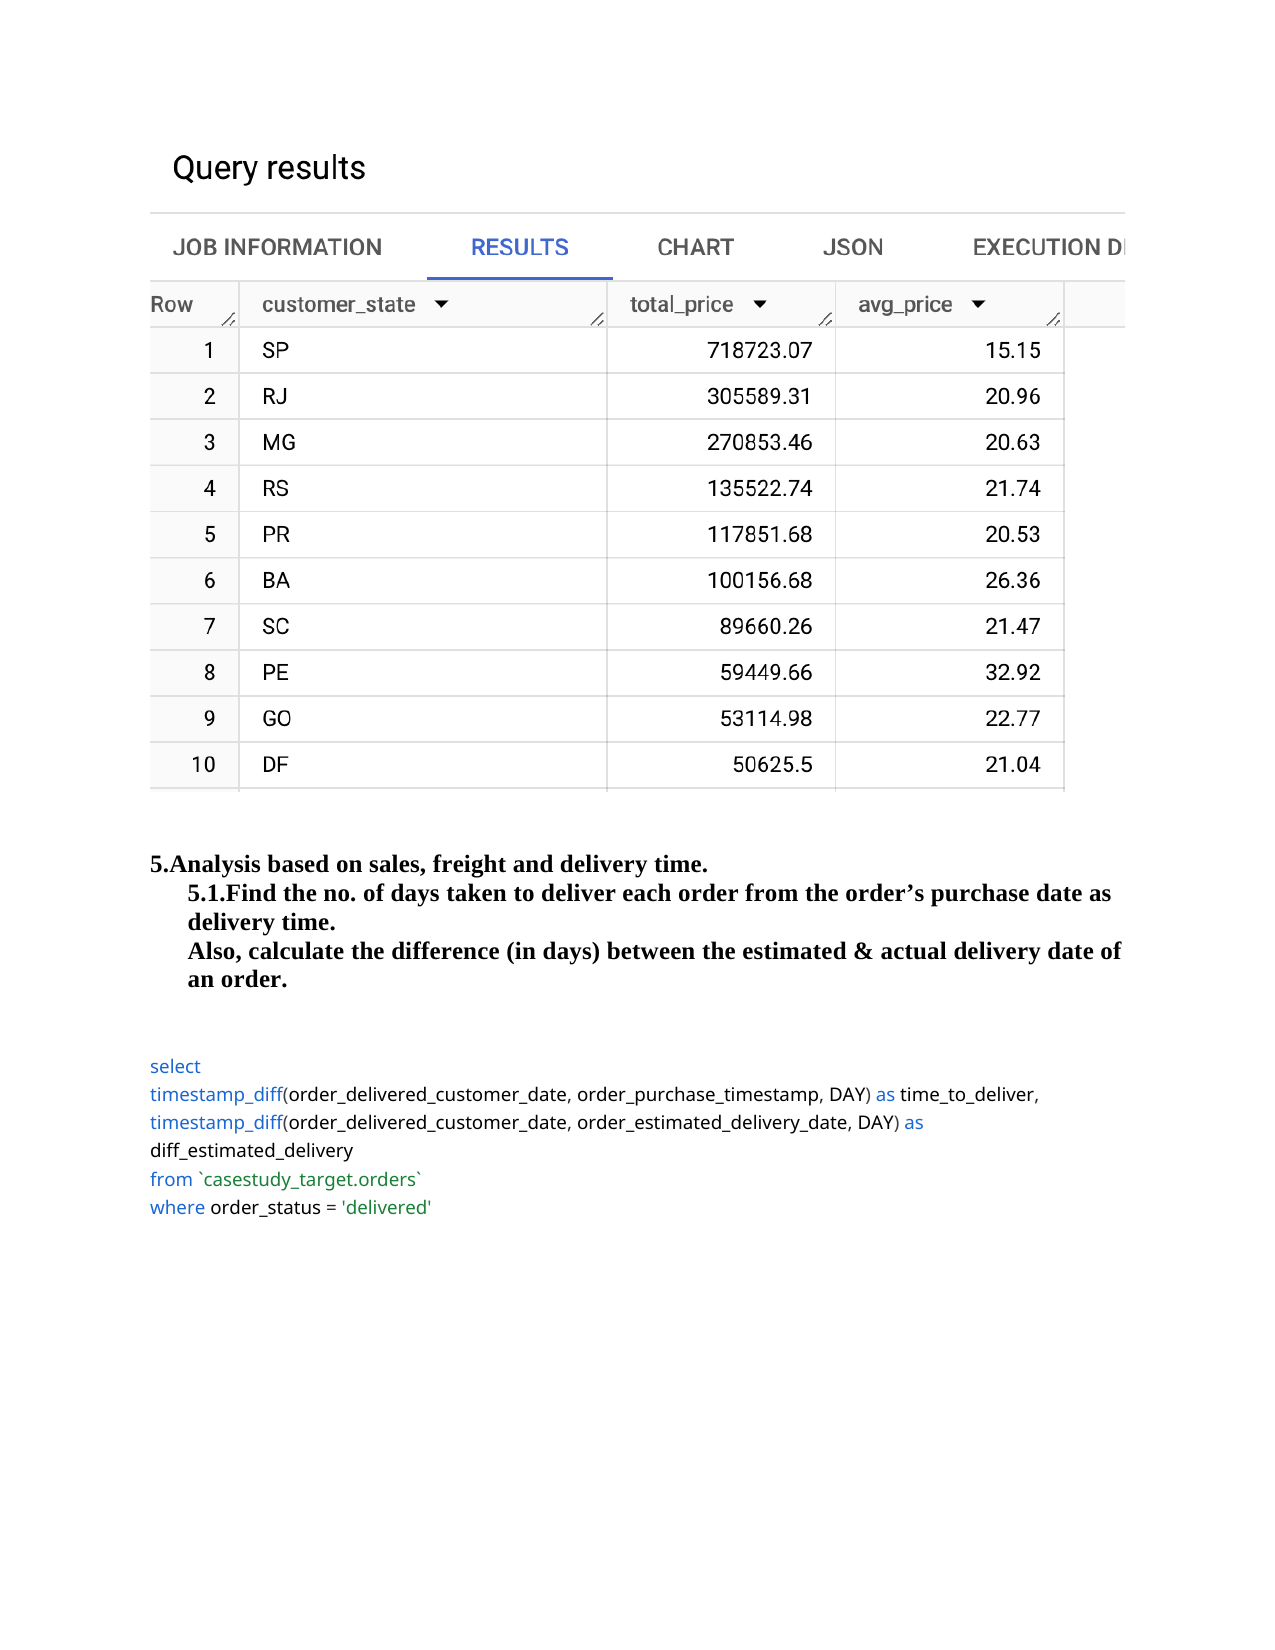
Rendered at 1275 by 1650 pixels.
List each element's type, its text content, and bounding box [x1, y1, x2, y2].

text from `casestudy_target.orders` [150, 1163, 1125, 1191]
text where order_status = 'delivered' [150, 1191, 1125, 1219]
text timestamp_diff(order_delivered_customer_date, order_estimated_delivery_date, DAY) as diff_estimated_delivery [150, 1107, 1125, 1163]
text timestamp_diff(order_delivered_customer_date, order_purchase_timestamp, DAY) as time_to_deliver, [150, 1079, 1125, 1107]
picture [150, 150, 1125, 792]
text 5.Analysis based on sales, freight and delivery time. [150, 849, 1125, 878]
text 5.1.Find the no. of days taken to deliver each order from the order’s purchase date as delivery time. Also, calculate the difference (in days) between the estimated & actual delivery date of an order. [187, 878, 1125, 993]
text select [150, 1051, 1125, 1079]
